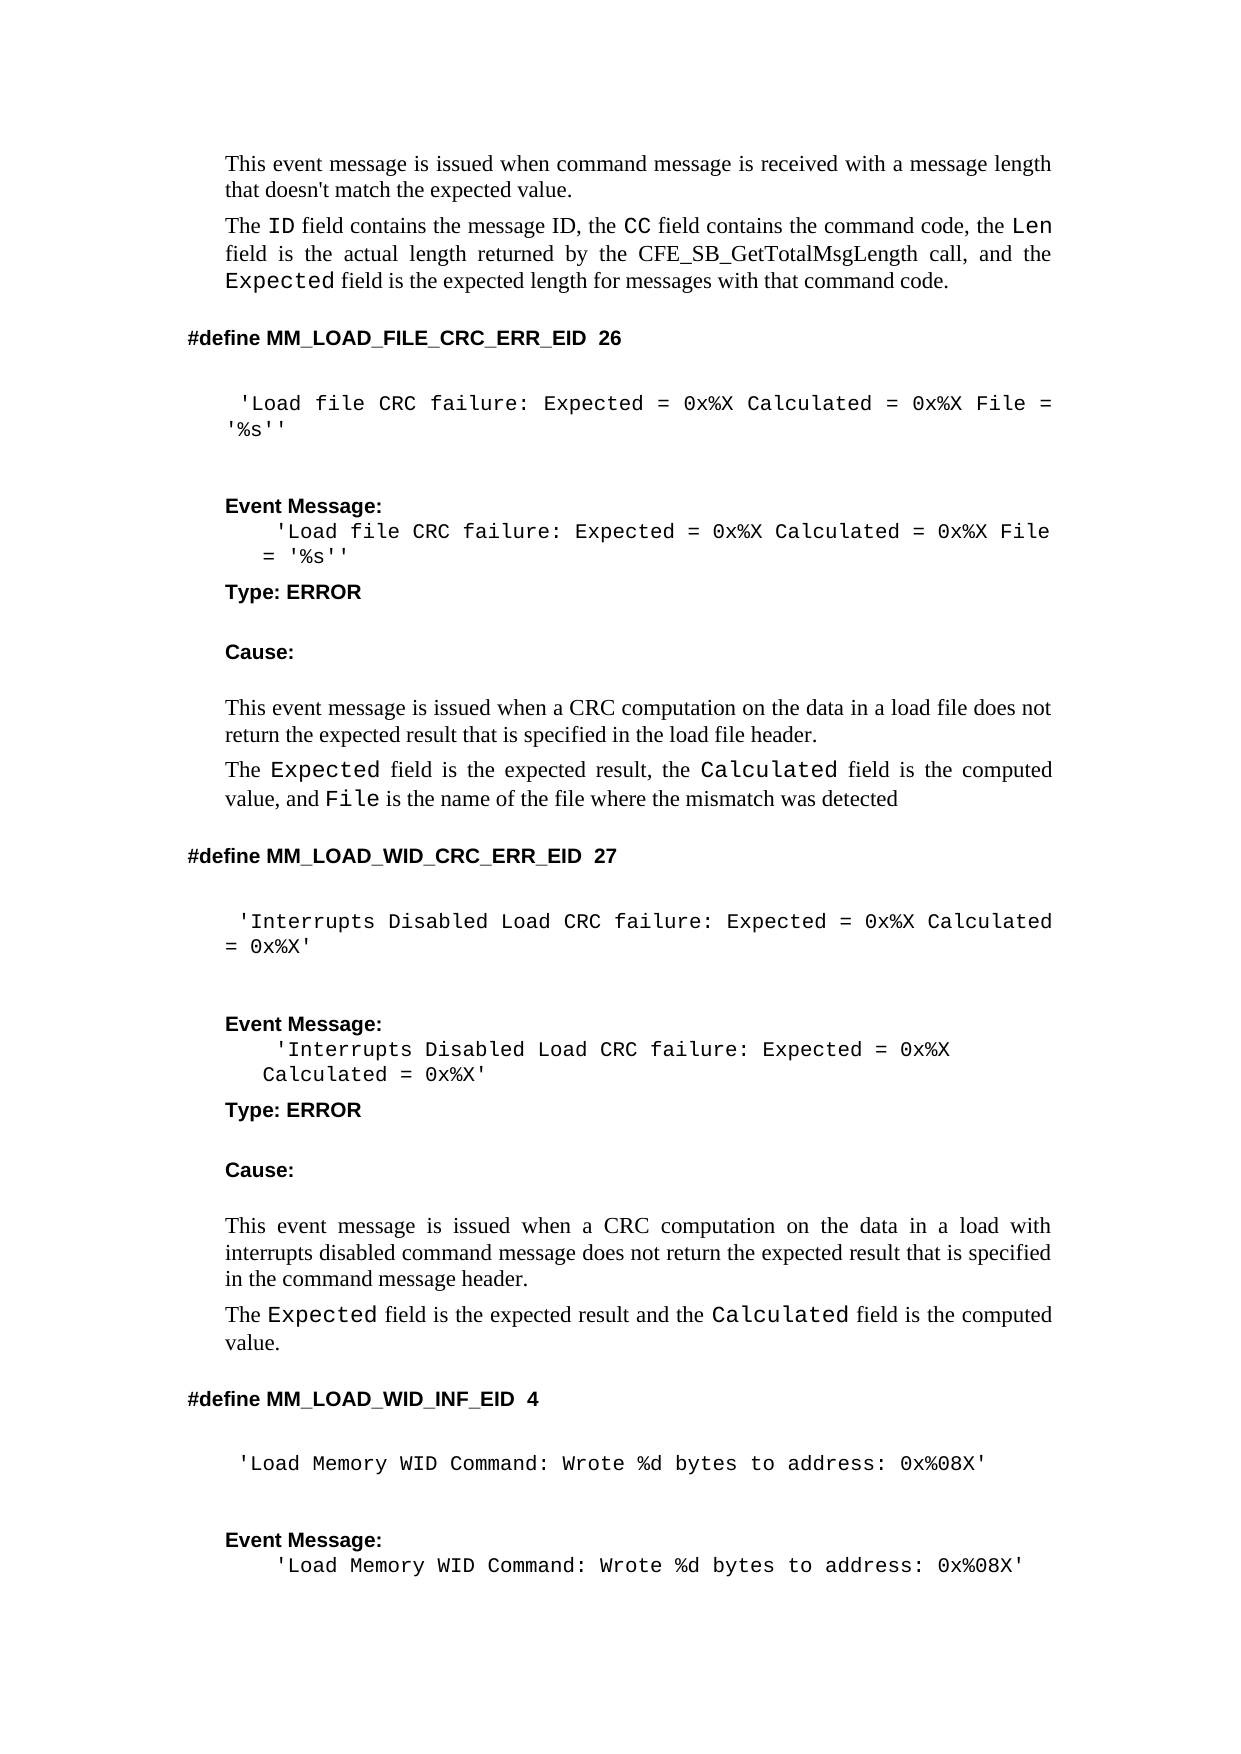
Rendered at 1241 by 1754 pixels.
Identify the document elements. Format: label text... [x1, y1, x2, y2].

text The Expected field is the expected result, the Calculated field is the computed value, and File is the name of the file where the mismatch was detected [225, 756, 1053, 813]
text The ID field contains the message ID, the CC field contains the command code, the Len field is the actual length returned by the CFE_SB_GetTotalMsgLength call, and the Expected field is the expected length for messages with that command code. [225, 212, 1053, 295]
list 'Load file CRC failure: Expected = 0x%X Calculated = 0x%X File = '%s'' [225, 393, 1053, 442]
subtitle Type: ERROR [225, 579, 1053, 603]
subtitle Cause: [225, 640, 1053, 664]
subtitle #define MM_LOAD_FILE_CRC_ERR_EID 26 [187, 326, 1053, 350]
subtitle #define MM_LOAD_WID_CRC_ERR_EID 27 [187, 844, 1053, 868]
text This event message is issued when a CRC computation on the data in a load with interrupts disabled command message does not return the expected result that is specified in the command message header. [225, 1212, 1053, 1291]
list 'Interrupts Disabled Load CRC failure: Expected = 0x%X Calculated = 0x%X' [225, 911, 1053, 960]
text This event message is issued when a CRC computation on the data in a load file does not return the expected result that is specified in the load file header. [225, 694, 1053, 747]
list 'Load Memory WID Command: Wrote %d bytes to address: 0x%08X' [225, 1453, 1053, 1477]
subtitle Type: ERROR [225, 1097, 1053, 1121]
text 'Load Memory WID Command: Wrote %d bytes to address: 0x%08X' [262, 1555, 1053, 1579]
subtitle #define MM_LOAD_WID_INF_EID 4 [187, 1386, 1053, 1410]
subtitle Event Message: [225, 1528, 1053, 1552]
subtitle Event Message: [225, 1012, 1053, 1036]
subtitle Event Message: [225, 494, 1053, 518]
text This event message is issued when command message is received with a message length that doesn't match the expected value. [225, 150, 1053, 203]
text The Expected field is the expected result and the Calculated field is the computed value. [225, 1301, 1053, 1355]
subtitle Cause: [225, 1158, 1053, 1182]
text 'Load file CRC failure: Expected = 0x%X Calculated = 0x%X File = '%s'' [262, 521, 1053, 570]
text 'Interrupts Disabled Load CRC failure: Expected = 0x%X Calculated = 0x%X' [262, 1039, 1053, 1088]
